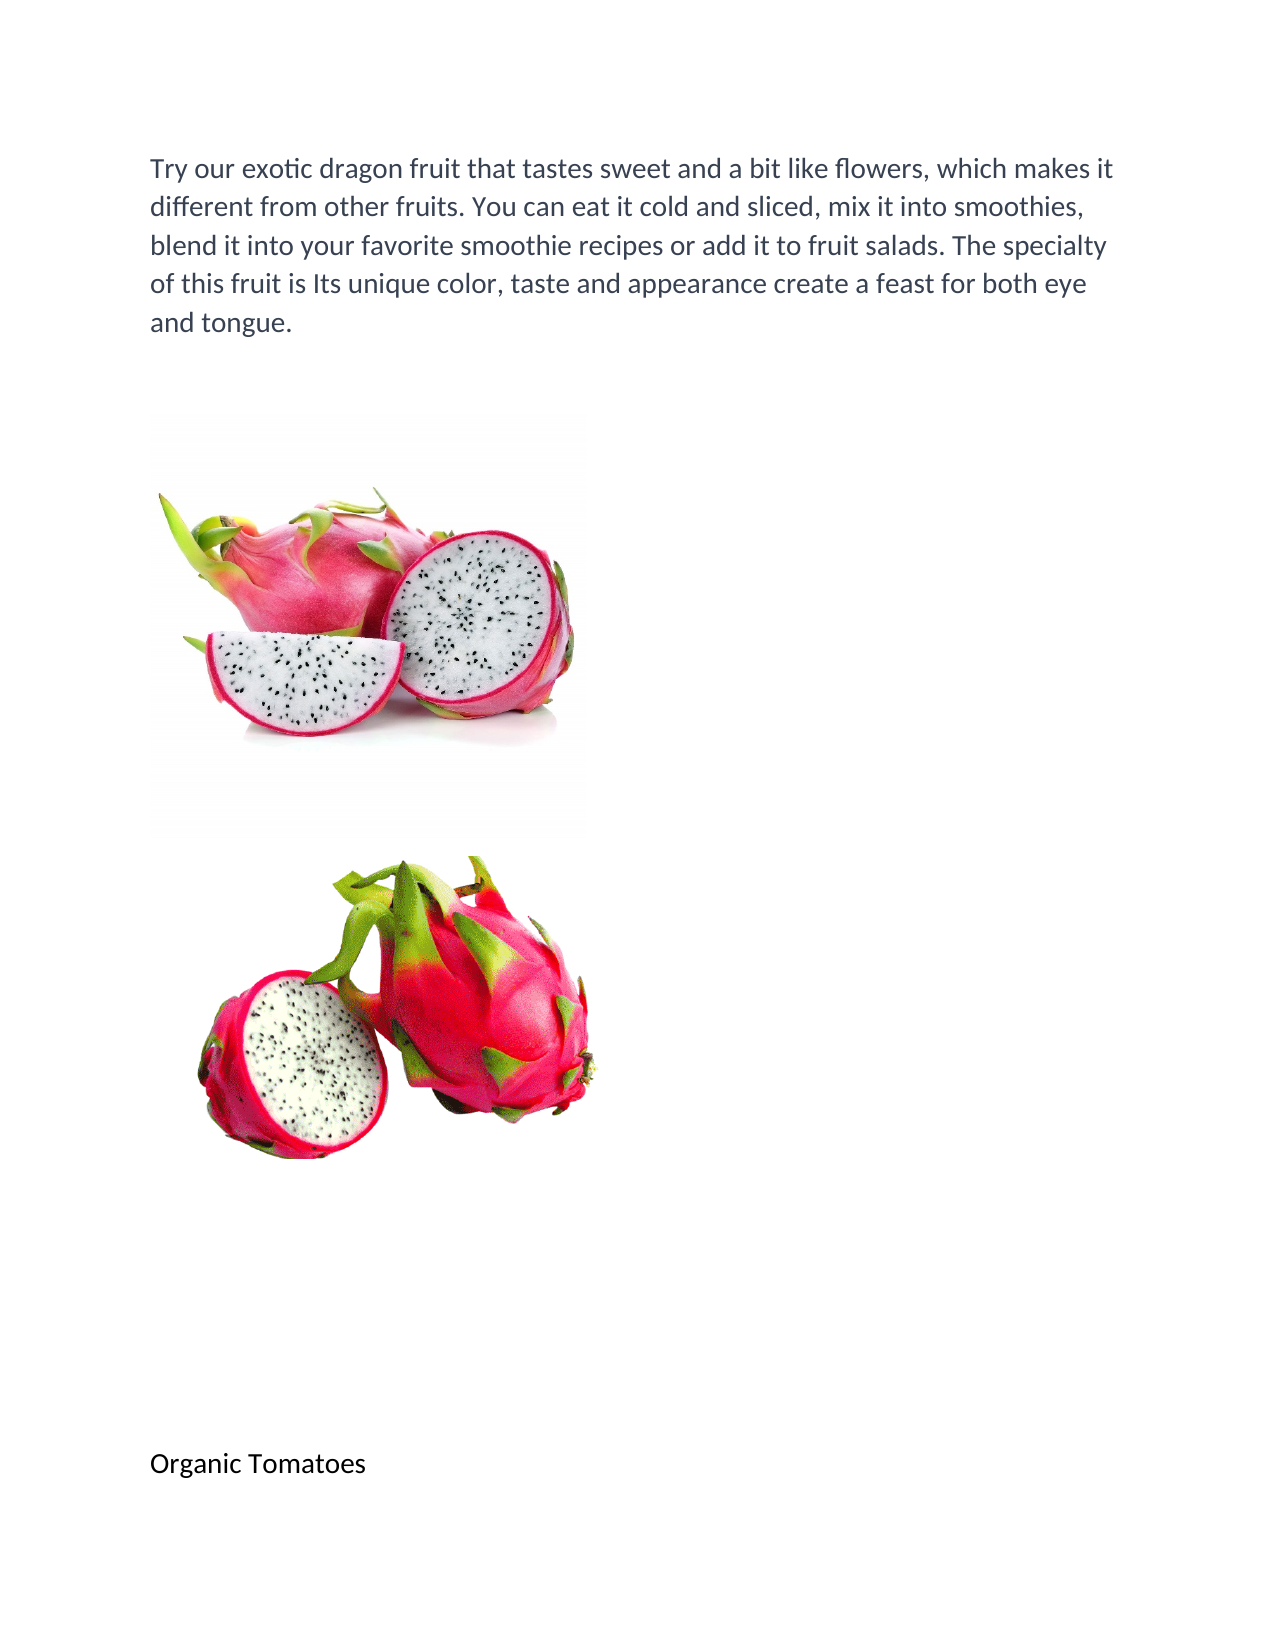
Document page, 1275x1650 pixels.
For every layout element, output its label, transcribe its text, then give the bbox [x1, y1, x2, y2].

picture [150, 413, 587, 838]
picture [150, 856, 617, 1159]
text Try our exotic dragon fruit that tastes sweet and a bit like flowers, which makes it different from other fruits. You can eat it cold and sliced, mix it into smoothies, blend it into your favorite smoothie recipes or add it to fruit salads. The specialty of this fruit is Its unique color, taste and appearance create a feast for both eye and tongue. [150, 150, 1125, 339]
text Organic Tomatoes [150, 1446, 1125, 1481]
